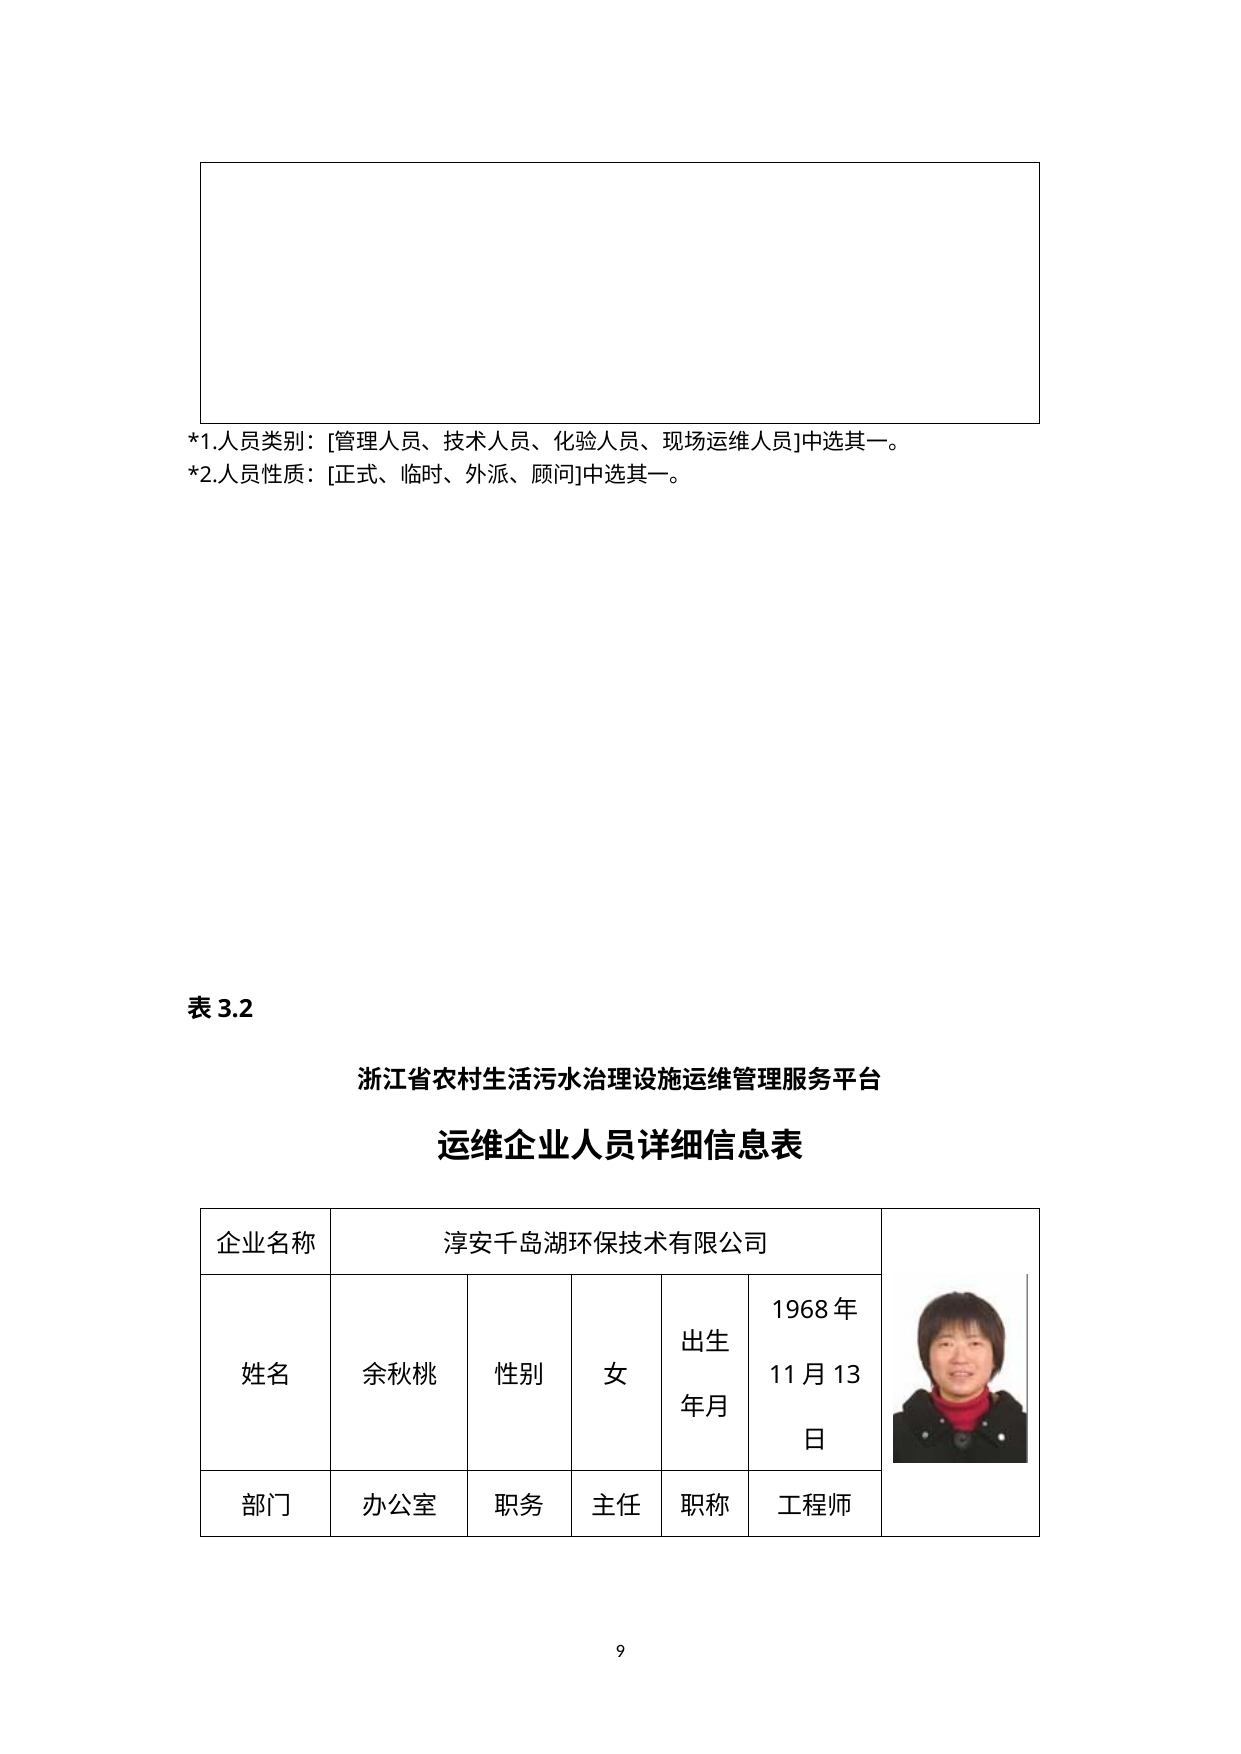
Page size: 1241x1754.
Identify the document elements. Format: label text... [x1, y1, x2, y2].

text 浙江省农村生活污水治理设施运维管理服务平台 [187, 1045, 1053, 1110]
table_header 淳安千岛湖环保技术有限公司 [331, 1209, 881, 1274]
table_cell 部门 [201, 1471, 330, 1536]
table_cell 工程师 [749, 1471, 881, 1536]
title 表3.2运维企业人员详细信息表 [187, 974, 1053, 1039]
text *2.人员性质：[正式、临时、外派、顾问]中选其一。 [187, 457, 1053, 489]
table_cell 1968年11月13日 [749, 1275, 881, 1470]
table_cell 出生年月 [662, 1275, 748, 1470]
table_cell 职称 [662, 1471, 748, 1536]
table_cell [201, 163, 1039, 423]
text *1.人员类别：[管理人员、技术人员、化验人员、现场运维人员]中选其一。 [187, 424, 1053, 457]
table_cell 办公室 [331, 1471, 467, 1536]
table_cell 姓名 [201, 1275, 330, 1470]
picture [893, 1274, 1028, 1463]
table_header [882, 1209, 1039, 1536]
table_cell 余秋桃 [331, 1275, 467, 1470]
table_cell 职务 [468, 1471, 571, 1536]
table_header 企业名称 [201, 1209, 330, 1274]
table_cell 主任 [572, 1471, 661, 1536]
table_cell 女 [572, 1275, 661, 1470]
text 运维企业人员详细信息表 [187, 1110, 1053, 1175]
table_cell 性别 [468, 1275, 571, 1470]
